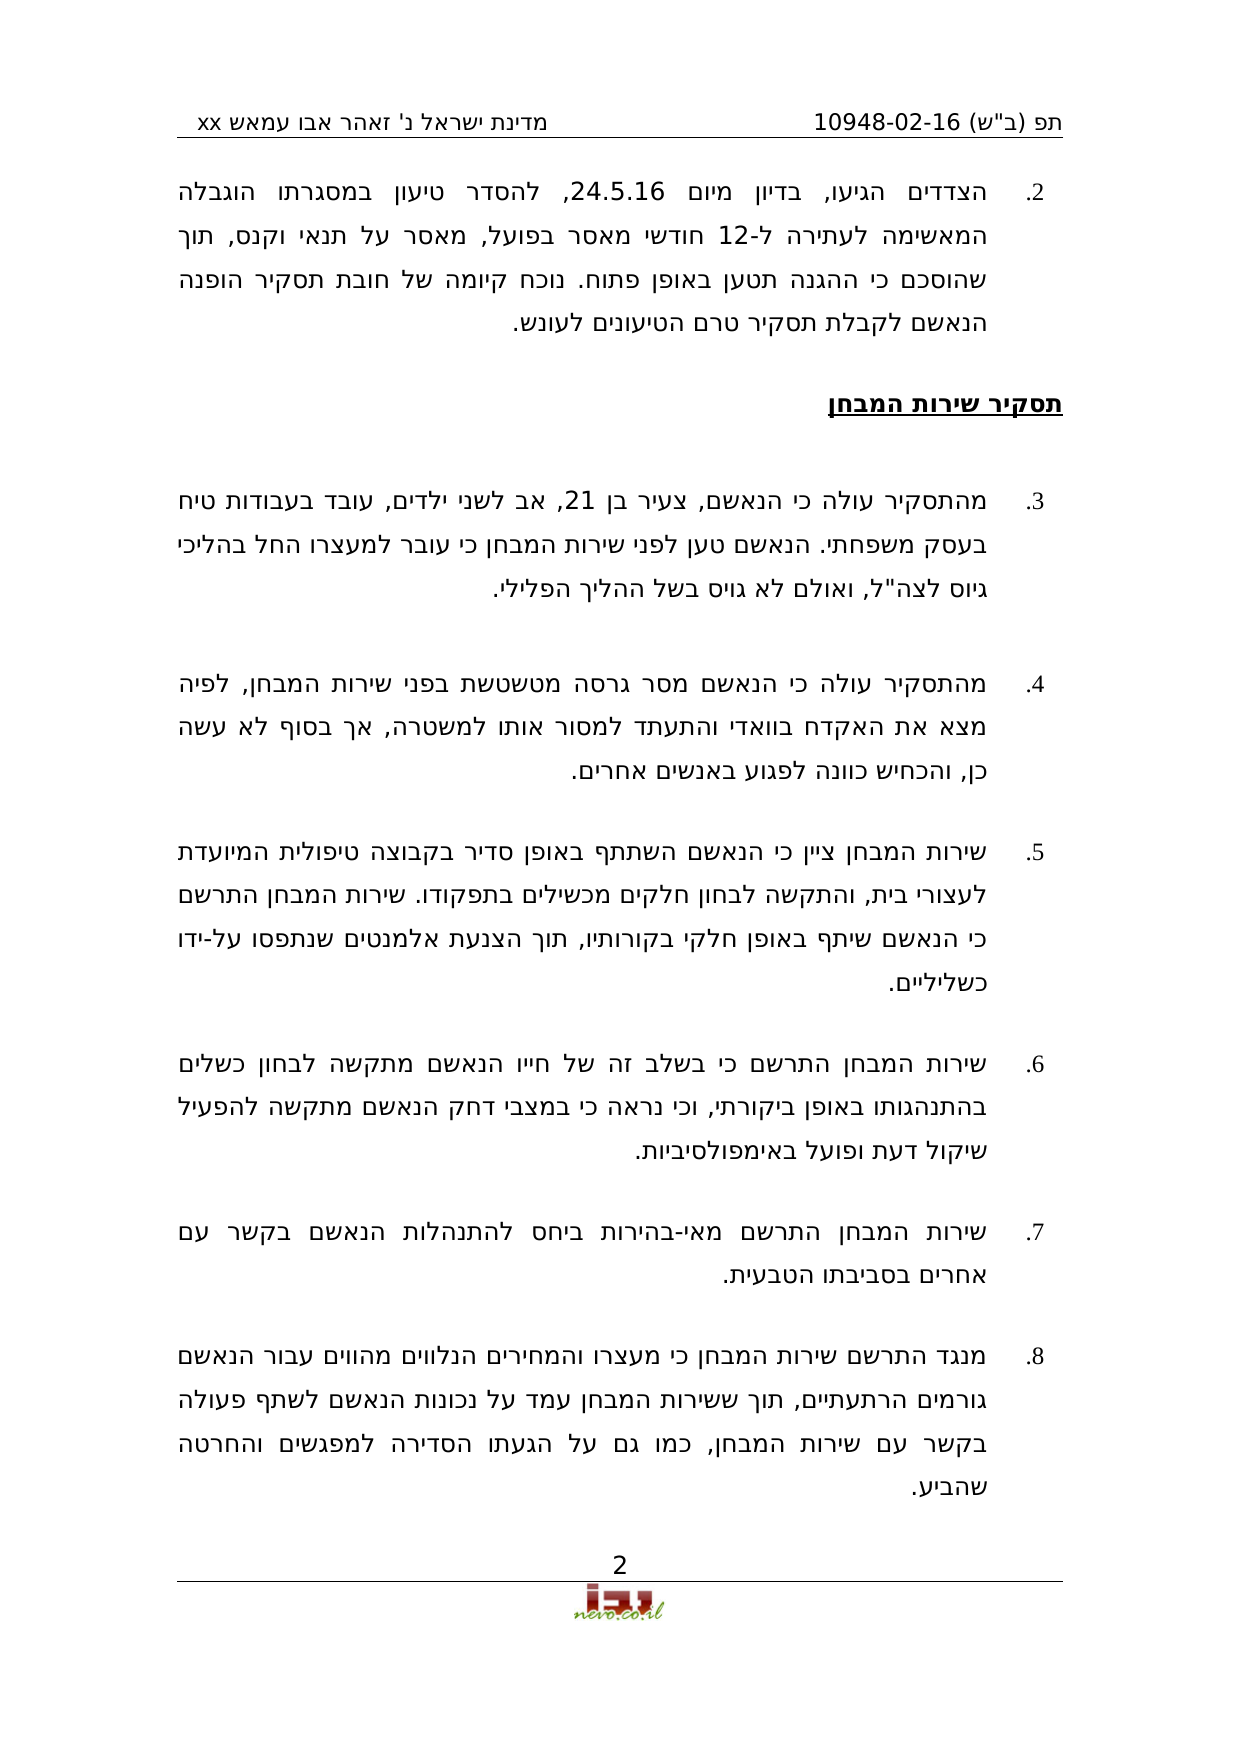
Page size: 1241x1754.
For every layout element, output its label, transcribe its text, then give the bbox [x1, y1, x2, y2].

list שירות המבחן ציין כי הנאשם השתתף באופן סדיר בקבוצה טיפולית המיועדת לעצורי בית, והתקשה לבחון חלקים מכשילים בתפקודו. שירות המבחן התרשם כי הנאשם שיתף באופן חלקי בקורותיו, תוך הצנעת אלמנטים שנתפסו על-ידו כשליליים. [177, 837, 1026, 997]
list מנגד התרשם שירות המבחן כי מעצרו והמחירים הנלווים מהווים עבור הנאשם גורמים הרתעתיים, תוך ששירות המבחן עמד על נכונות הנאשם לשתף פעולה בקשר עם שירות המבחן, כמו גם על הגעתו הסדירה למפגשים והחרטה שהביע. [177, 1341, 1026, 1502]
list מהתסקיר עולה כי הנאשם, צעיר בן 21, אב לשני ילדים, עובד בעבודות טיח בעסק משפחתי. הנאשם טען לפני שירות המבחן כי עובר למעצרו החל בהליכי גיוס לצה"ל, ואולם לא גויס בשל ההליך הפלילי. [177, 486, 1026, 603]
list שירות המבחן התרשם מאי-בהירות ביחס להתנהלות הנאשם בקשר עם אחרים בסביבתו הטבעית. [177, 1217, 1026, 1290]
list הצדדים הגיעו, בדיון מיום 24.5.16, להסדר טיעון במסגרתו הוגבלה המאשימה לעתירה ל-12 חודשי מאסר בפועל, מאסר על תנאי וקנס, תוך שהוסכם כי ההגנה תטען באופן פתוח. נוכח קיומה של חובת תסקיר הופנה הנאשם לקבלת תסקיר טרם הטיעונים לעונש. [177, 177, 1026, 338]
list מהתסקיר עולה כי הנאשם מסר גרסה מטשטשת בפני שירות המבחן, לפיה מצא את האקדח בוואדי והתעתד למסור אותו למשטרה, אך בסוף לא עשה כן, והכחיש כוונה לפגוע באנשים אחרים. [177, 669, 1026, 785]
list שירות המבחן התרשם כי בשלב זה של חייו הנאשם מתקשה לבחון כשלים בהתנהגותו באופן ביקורתי, וכי נראה כי במצבי דחק הנאשם מתקשה להפעיל שיקול דעת ופועל באימפולסיביות. [177, 1049, 1026, 1165]
text תסקיר שירות המבחן [177, 389, 1063, 418]
picture [574, 1583, 666, 1621]
